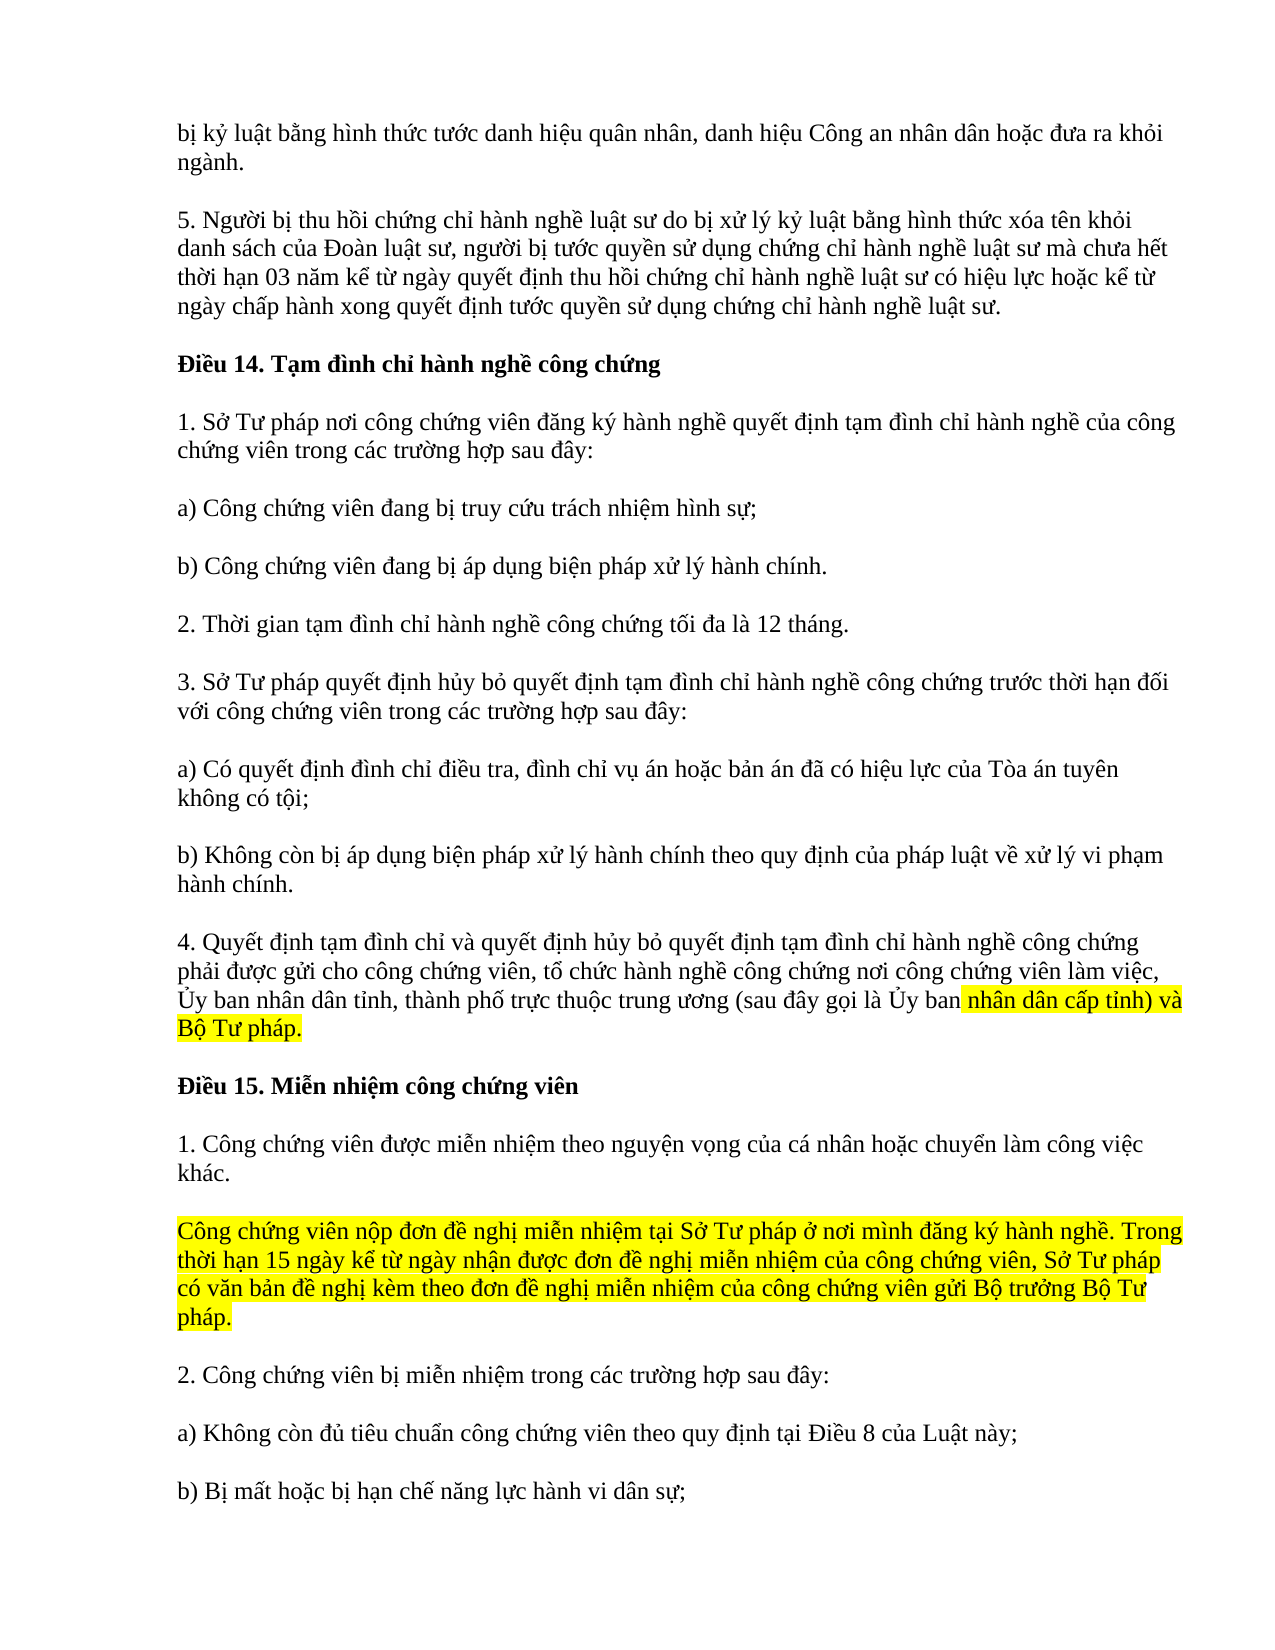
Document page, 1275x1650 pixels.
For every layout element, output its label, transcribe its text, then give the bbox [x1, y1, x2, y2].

text Điều 14. Tạm đình chỉ hành nghề công chứng [177, 349, 1186, 378]
text a) Công chứng viên đang bị truy cứu trách nhiệm hình sự; [177, 493, 1186, 522]
text 3. Sở Tư pháp quyết định hủy bỏ quyết định tạm đình chỉ hành nghề công chứng trước thời hạn đối với công chứng viên trong các trường hợp sau đây: [177, 667, 1186, 725]
text 2. Thời gian tạm đình chỉ hành nghề công chứng tối đa là 12 tháng. [177, 609, 1186, 638]
text 2. Công chứng viên bị miễn nhiệm trong các trường hợp sau đây: [177, 1360, 629, 1389]
text b) Công chứng viên đang bị áp dụng biện pháp xử lý hành chính. [177, 551, 1186, 580]
text 4. Quyết định tạm đình chỉ và quyết định hủy bỏ quyết định tạm đình chỉ hành nghề công chứng phải được gửi cho công chứng viên, tổ chức hành nghề công chứng nơi công chứng viên làm việc, Ủy ban nhân dân tỉnh, thành phố trực thuộc trung ương (sau đây gọi là Ủy ban nhân dân cấp tỉnh) và Bộ Tư pháp. [177, 927, 1186, 1042]
text Điều 15. Miễn nhiệm công chứng viên [177, 1071, 1186, 1100]
text 1. Công chứng viên được miễn nhiệm theo nguyện vọng của cá nhân hoặc chuyển làm công việc khác. [177, 1129, 1186, 1187]
text b) Bị mất hoặc bị hạn chế năng lực hành vi dân sự; [177, 1476, 1186, 1505]
text Công chứng viên nộp đơn đề nghị miễn nhiệm tại Sở Tư pháp ở nơi mình đăng ký hành nghề. Trong thời hạn 15 ngày kể từ ngày nhận được đơn đề nghị miễn nhiệm của công chứng viên, Sở Tư pháp có văn bản đề nghị kèm theo đơn đề nghị miễn nhiệm của công chứng viên gửi Bộ trưởng Bộ Tư pháp. [177, 1216, 1186, 1331]
text b) Không còn bị áp dụng biện pháp xử lý hành chính theo quy định của pháp luật về xử lý vi phạm hành chính. [177, 841, 1186, 898]
text 2. Công chứng viên bị miễn nhiệm trong các trường hợp sau đây: [741, 1360, 1186, 1389]
text a) Có quyết định đình chỉ điều tra, đình chỉ vụ án hoặc bản án đã có hiệu lực của Tòa án tuyên không có tội; [177, 754, 1186, 811]
text 5. Người bị thu hồi chứng chỉ hành nghề luật sư do bị xử lý kỷ luật bằng hình thức xóa tên khỏi danh sách của Đoàn luật sư, người bị tước quyền sử dụng chứng chỉ hành nghề luật sư mà chưa hết thời hạn 03 năm kể từ ngày quyết định thu hồi chứng chỉ hành nghề luật sư có hiệu lực hoặc kể từ ngày chấp hành xong quyết định tước quyền sử dụng chứng chỉ hành nghề luật sư. [177, 205, 1186, 320]
text 1. Sở Tư pháp nơi công chứng viên đăng ký hành nghề quyết định tạm đình chỉ hành nghề của công chứng viên trong các trường hợp sau đây: [177, 407, 1186, 464]
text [177, 118, 1186, 176]
text a) Không còn đủ tiêu chuẩn công chứng viên theo quy định tại Điều 8 của Luật này; [177, 1418, 1186, 1447]
